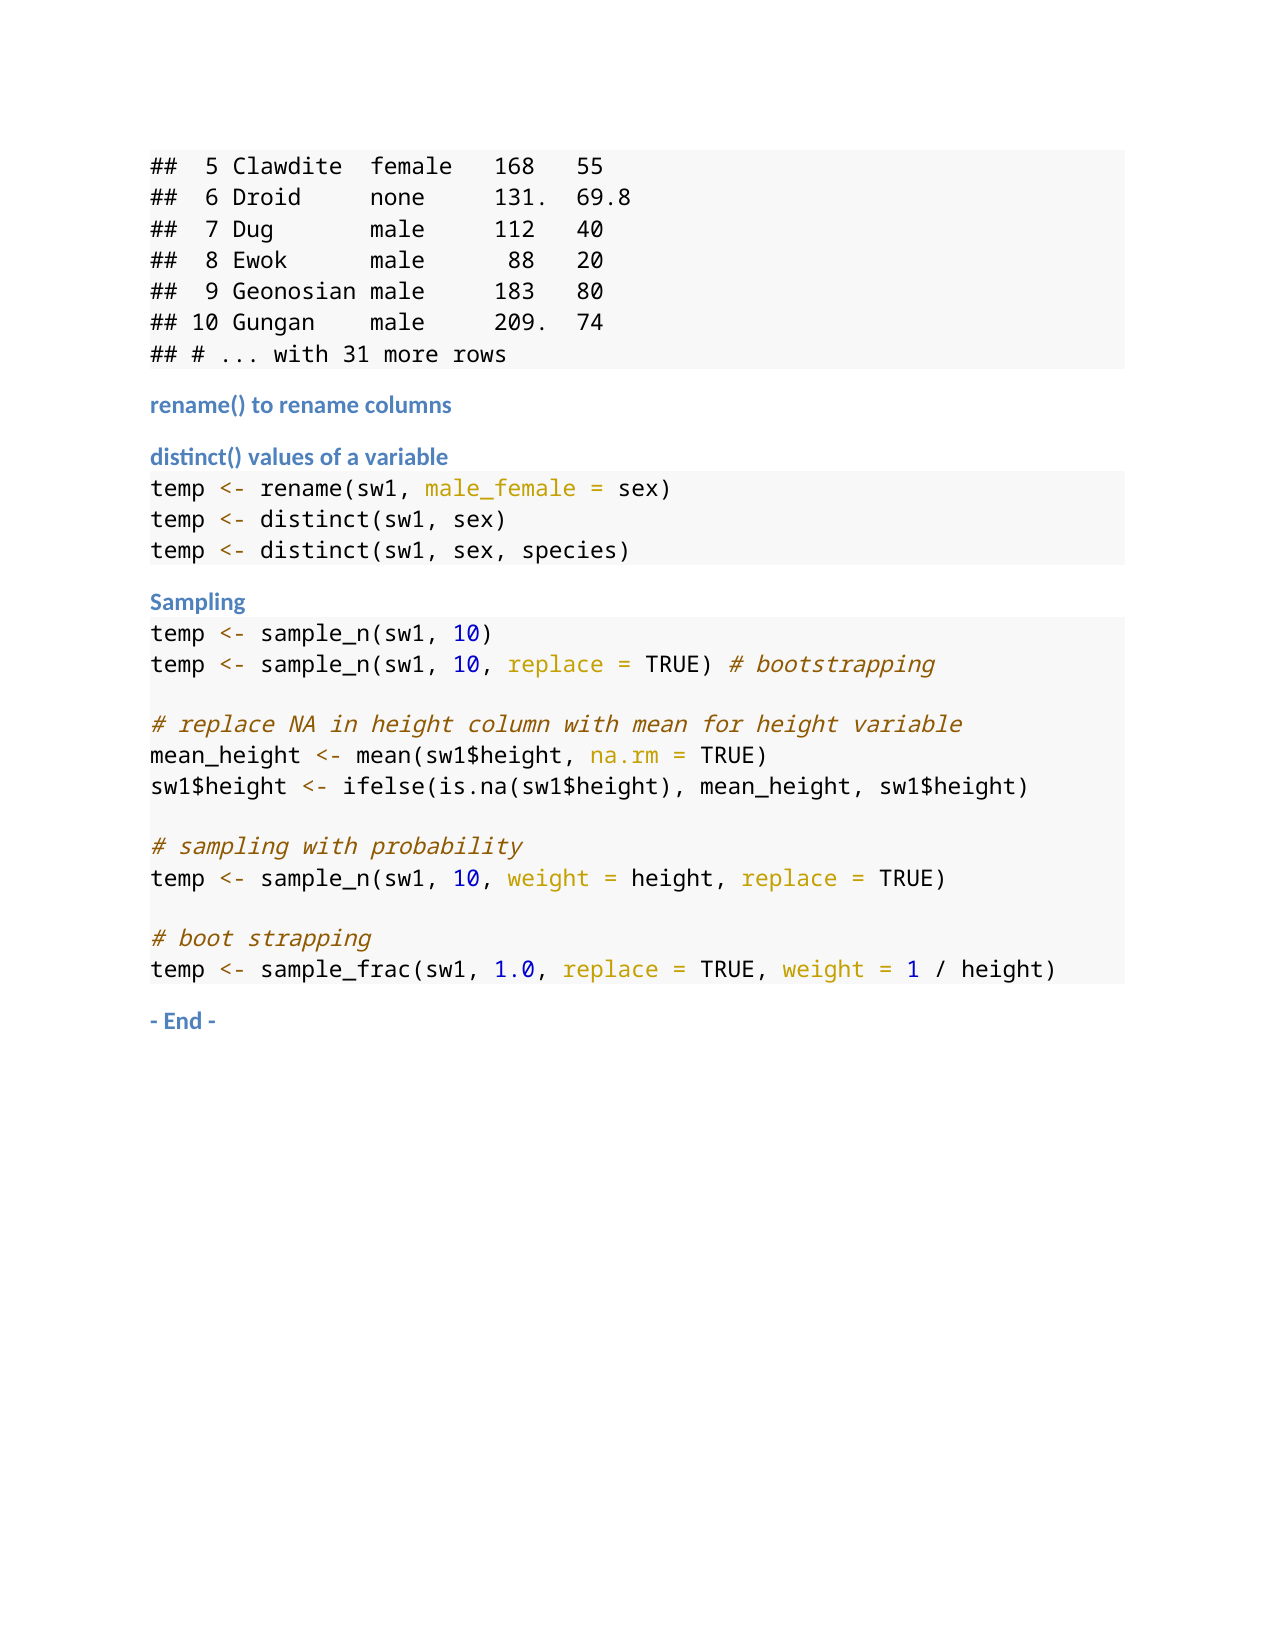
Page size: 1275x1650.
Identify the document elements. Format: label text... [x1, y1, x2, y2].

subtitle distinct() values of a variable [150, 441, 1125, 471]
subtitle - End - [150, 1005, 1125, 1035]
subtitle rename() to rename columns [150, 389, 1125, 420]
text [150, 150, 1125, 369]
text temp <- sample_n(sw1, 10) temp <- sample_n(sw1, 10, replace = TRUE) # bootstrapping # replace NA in height column with mean for height variable mean_height <- mean(sw1$height, na.rm = TRUE) sw1$height <- ifelse(is.na(sw1$height), mean_height, sw1$height) # sampling with probability temp <- sample_n(sw1, 10, weight = height, replace = TRUE) # boot strapping temp <- sample_frac(sw1, 1.0, replace = TRUE, weight = 1 / height) [150, 617, 1125, 984]
text temp <- rename(sw1, male_female = sex) temp <- distinct(sw1, sex) temp <- distinct(sw1, sex, species) [507, 471, 1125, 565]
subtitle Sampling [150, 586, 1125, 617]
